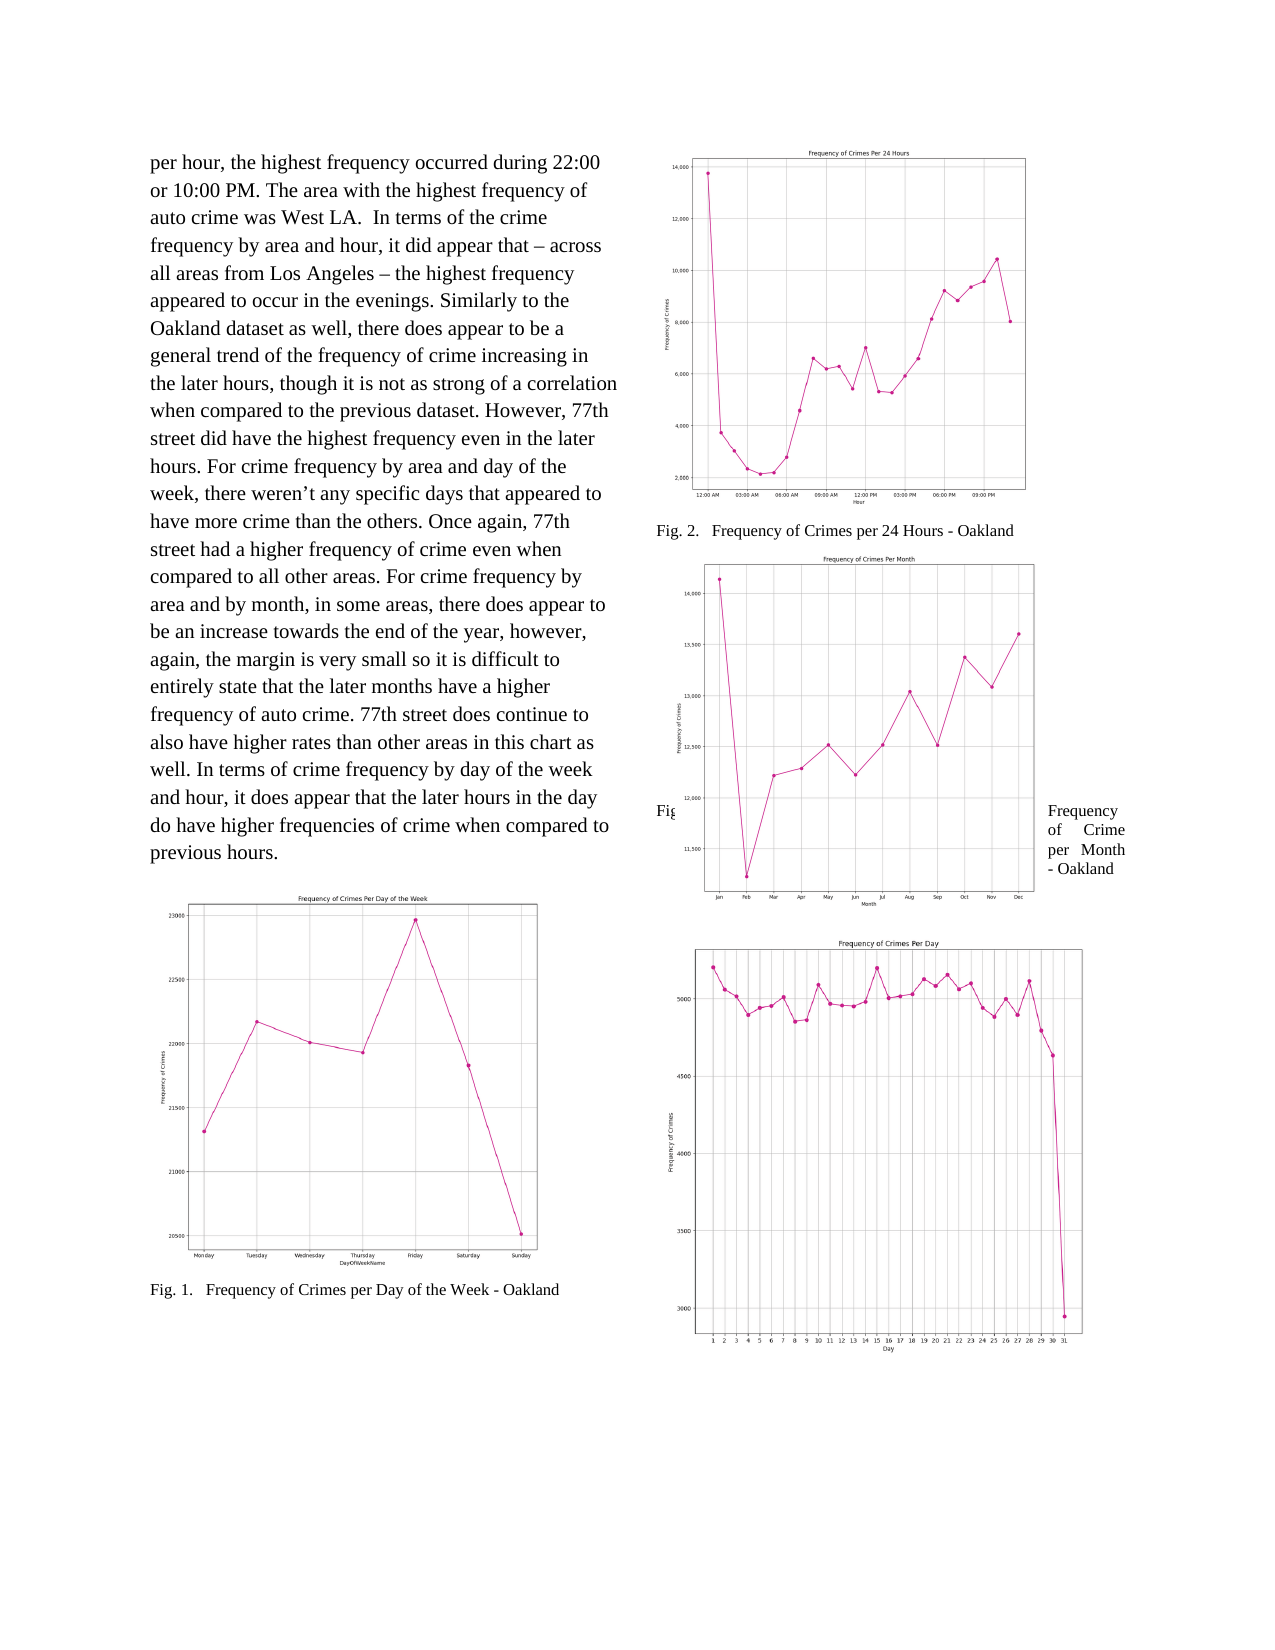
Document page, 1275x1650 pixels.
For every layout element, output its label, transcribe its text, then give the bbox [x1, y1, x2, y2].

picture [656, 150, 1033, 509]
picture [675, 554, 1039, 907]
list Frequency of Crime per Month - Oakland [1039, 801, 1125, 878]
picture [150, 895, 542, 1267]
list Frequency of Crimes per Day of the Week - Oakland [150, 1279, 619, 1298]
picture [656, 936, 1091, 1359]
list Frequency of Crimes per 24 Hours - Oakland [656, 521, 1125, 540]
